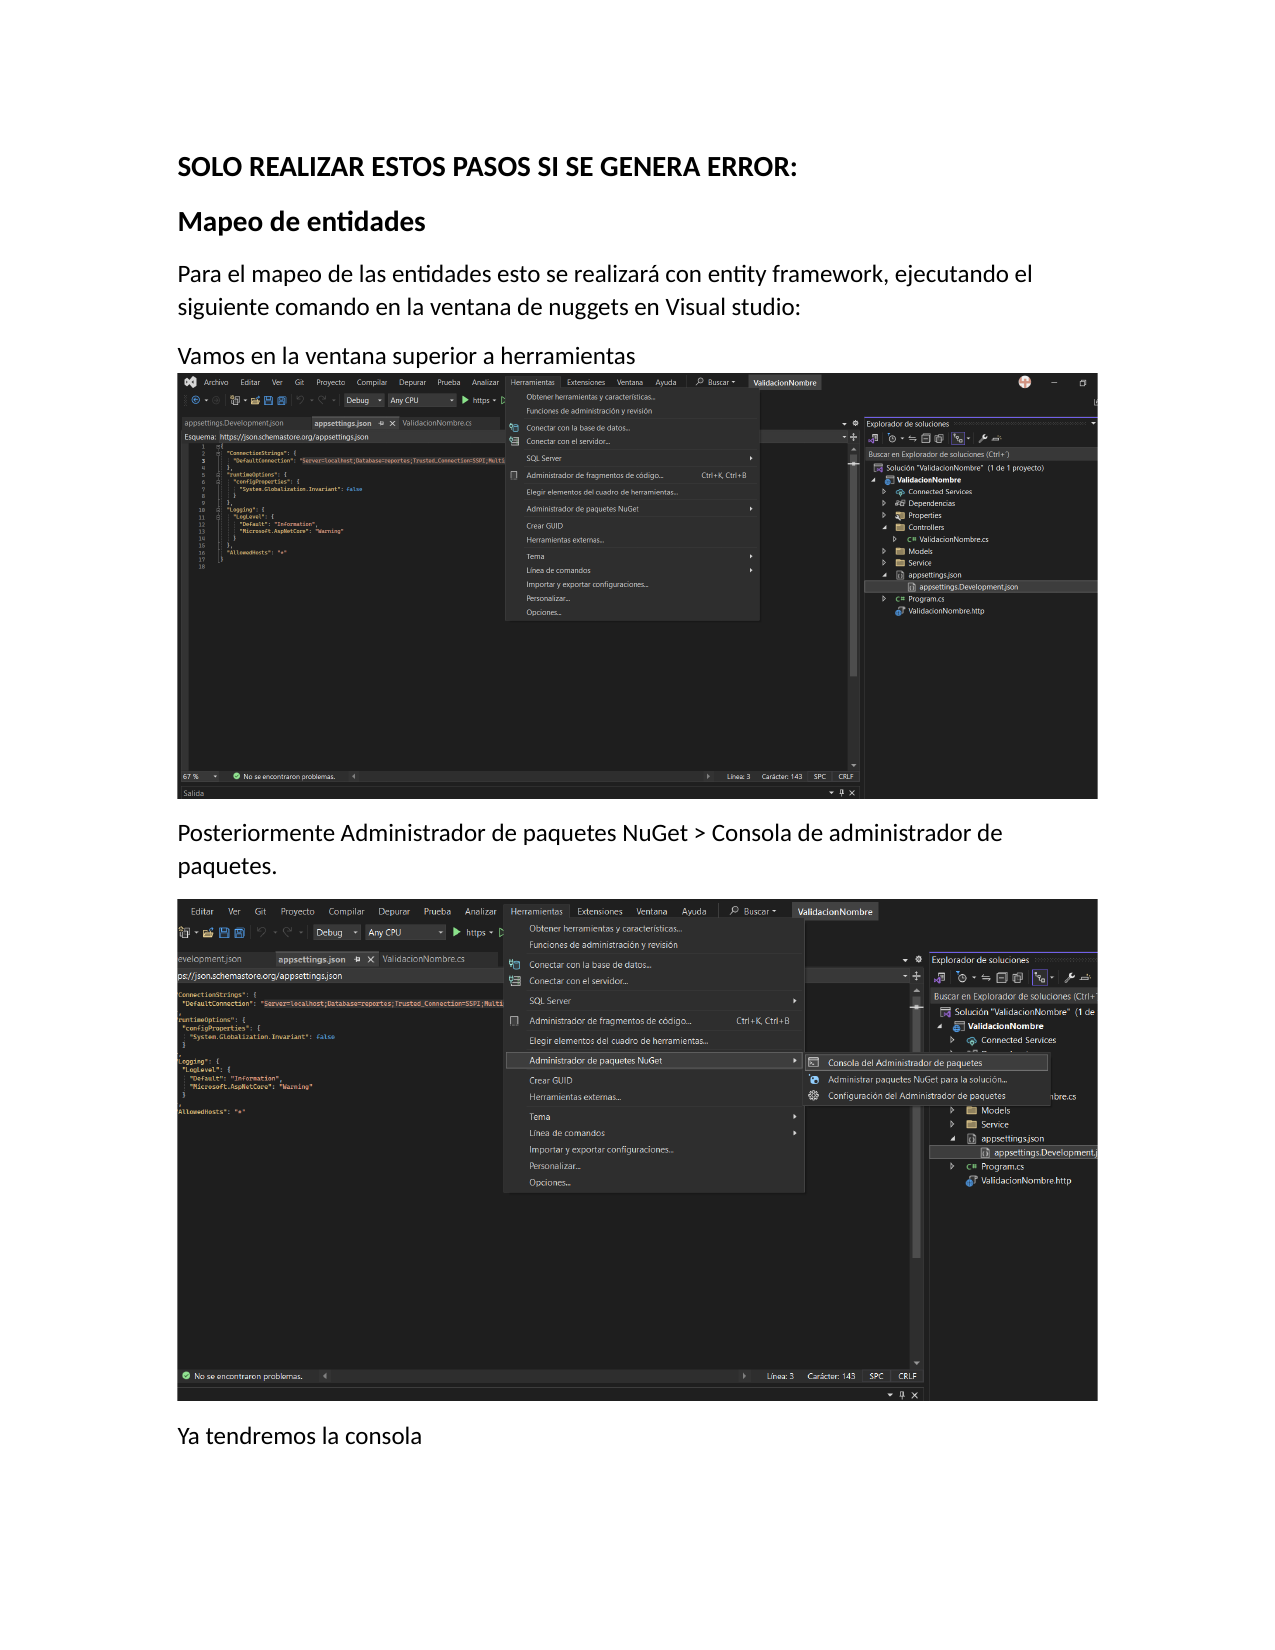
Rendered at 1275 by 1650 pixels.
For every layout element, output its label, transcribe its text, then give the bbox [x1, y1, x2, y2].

text Vamos en la ventana superior a herramientas [177, 340, 1098, 373]
text Posteriormente Administrador de paquetes NuGet > Consola de administrador de paquetes. [177, 817, 1098, 881]
text Ya tendremos la consola [177, 1420, 1098, 1450]
text Para el mapeo de las entidades esto se realizará con entity framework, ejecutando el siguiente comando en la ventana de nuggets en Visual studio: [177, 258, 1098, 321]
picture [177, 899, 1098, 1401]
text SOLO REALIZAR ESTOS PASOS SI SE GENERA ERROR: [177, 148, 1098, 183]
text Mapeo de entidades [177, 203, 1098, 238]
picture [177, 373, 1098, 799]
